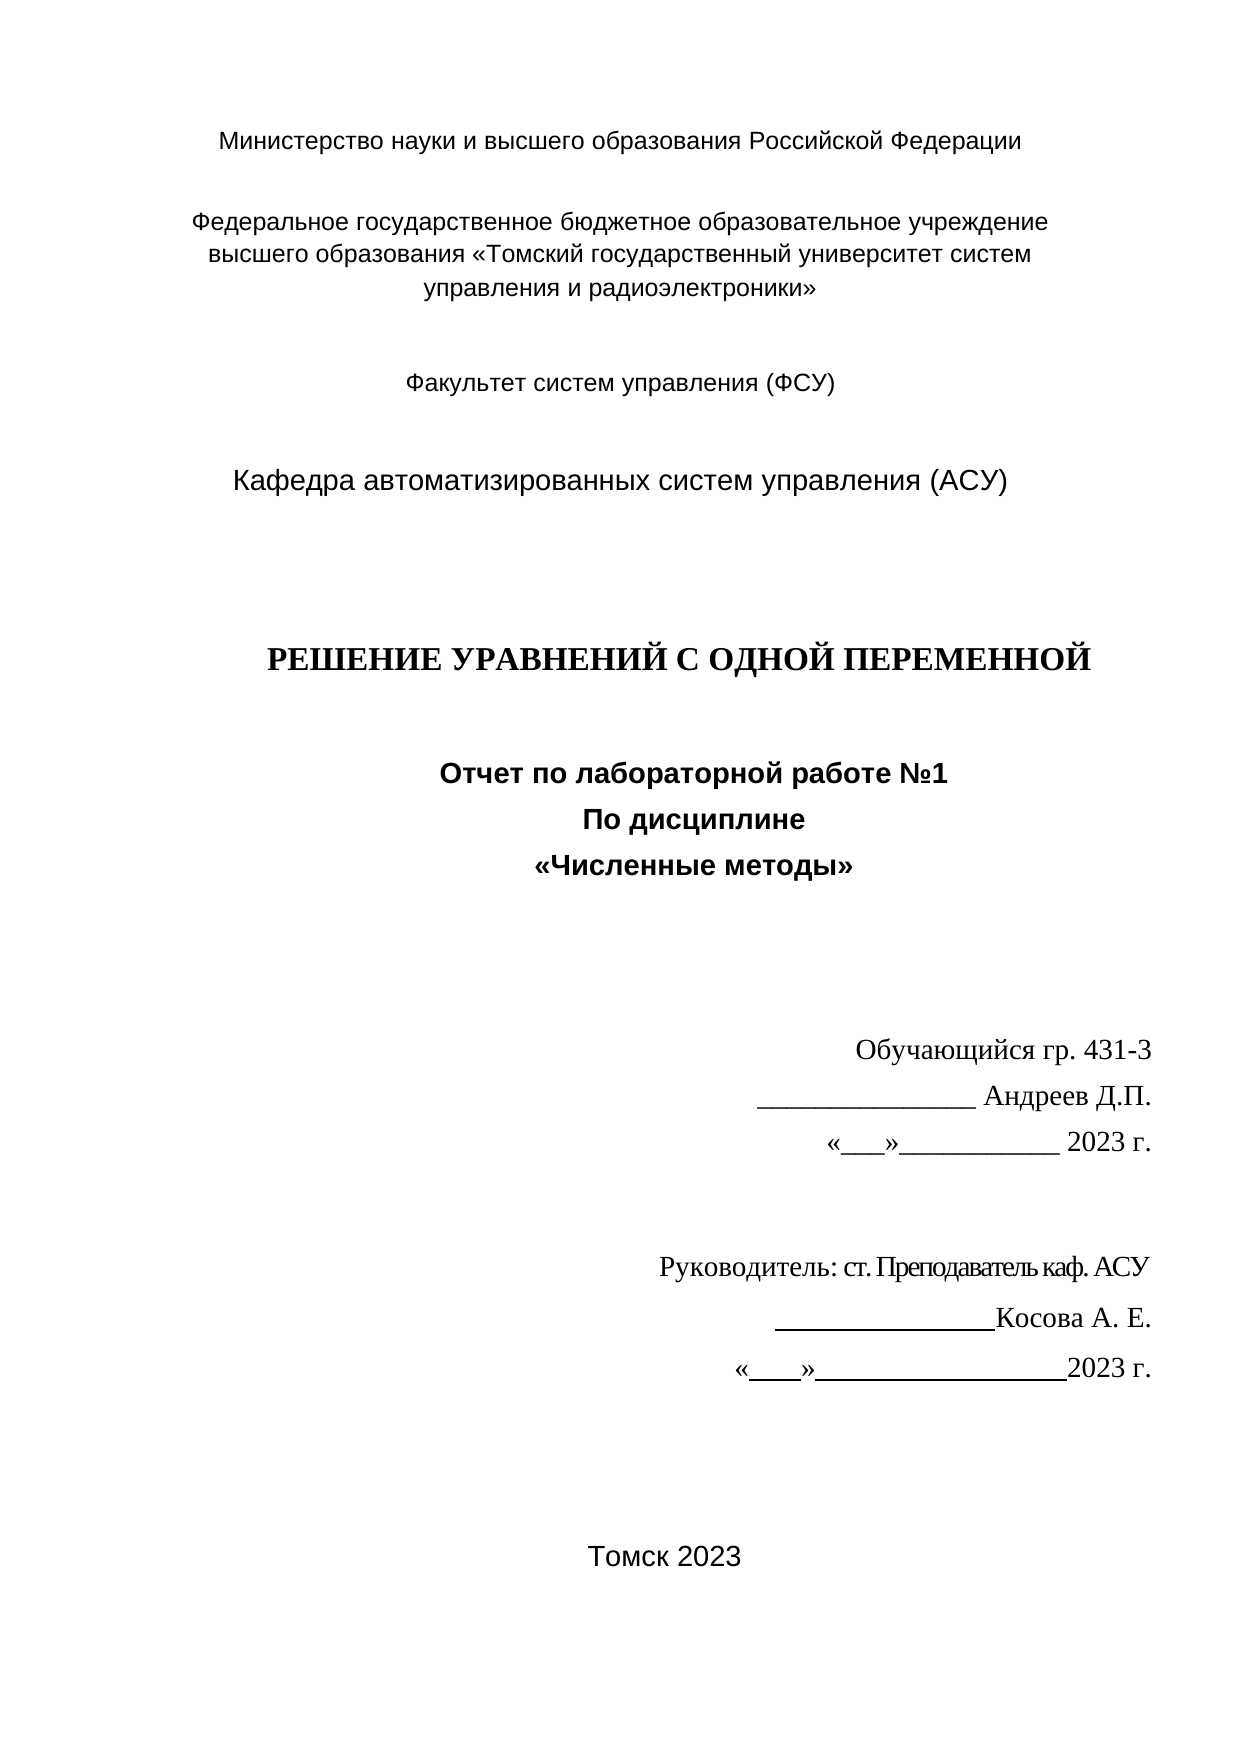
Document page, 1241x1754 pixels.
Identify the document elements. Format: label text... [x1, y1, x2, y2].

text « » 2023 г. [603, 1350, 1152, 1384]
text РЕШЕНИЕ УРАВНЕНИЙ С ОДНОЙ ПЕРЕМЕННОЙ [177, 639, 1152, 678]
text Томск 2023 [177, 1539, 1152, 1572]
text Министерство науки и высшего образования Российской Федерации [188, 126, 1052, 154]
text «Численные методы» [177, 848, 1152, 881]
text Факультет систем управления (ФСУ) [188, 368, 1053, 396]
text Федеральное государственное бюджетное образовательное учреждение высшего образования «Томский государственный университет систем управления и радиоэлектроники» [188, 206, 1052, 301]
text Руководитель: ст. Преподаватель каф. АСУ [177, 1249, 1152, 1283]
text По дисциплине [177, 802, 1152, 835]
text Косова А. Е. [603, 1300, 1152, 1333]
text «___»___________ 2023 г. [177, 1124, 1152, 1157]
text Обучающийся гр. 431-3 [709, 1032, 1152, 1065]
text Отчет по лабораторной работе №1 [177, 756, 1152, 789]
text _______________ Андреев Д.П. [177, 1078, 1152, 1111]
text Кафедра автоматизированных систем управления (АСУ) [188, 463, 1053, 496]
